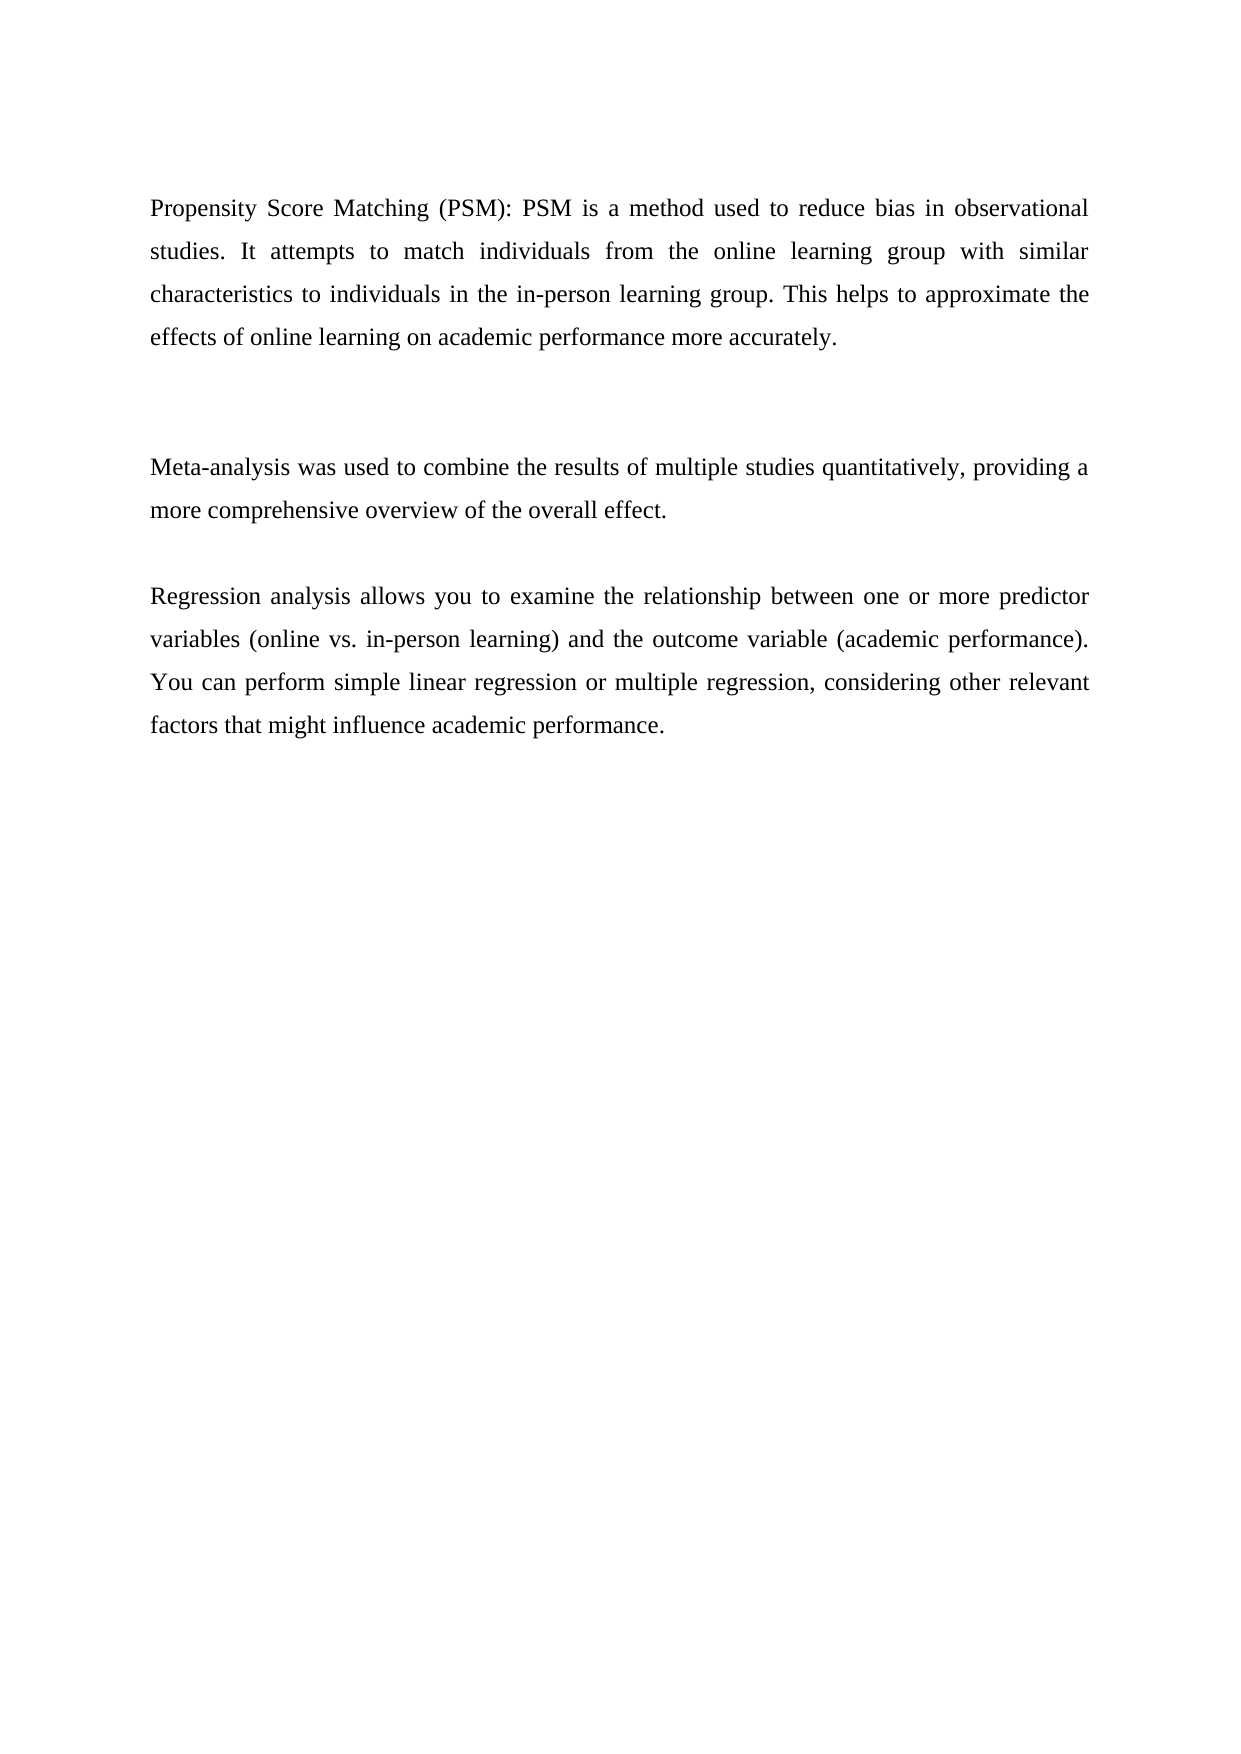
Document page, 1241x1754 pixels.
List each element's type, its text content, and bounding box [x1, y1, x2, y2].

text Propensity Score Matching (PSM): PSM is a method used to reduce bias in observational studies. It attempts to match individuals from the online learning group with similar characteristics to individuals in the in-person learning group. This helps to approximate the effects of online learning on academic performance more accurately. [150, 193, 1090, 351]
text Meta-analysis was used to combine the results of multiple studies quantitatively, providing a more comprehensive overview of the overall effect. [150, 452, 1090, 524]
text Regression analysis allows you to examine the relationship between one or more predictor variables (online vs. in-person learning) and the outcome variable (academic performance). You can perform simple linear regression or multiple regression, considering other relevant factors that might influence academic performance. [150, 581, 1090, 739]
